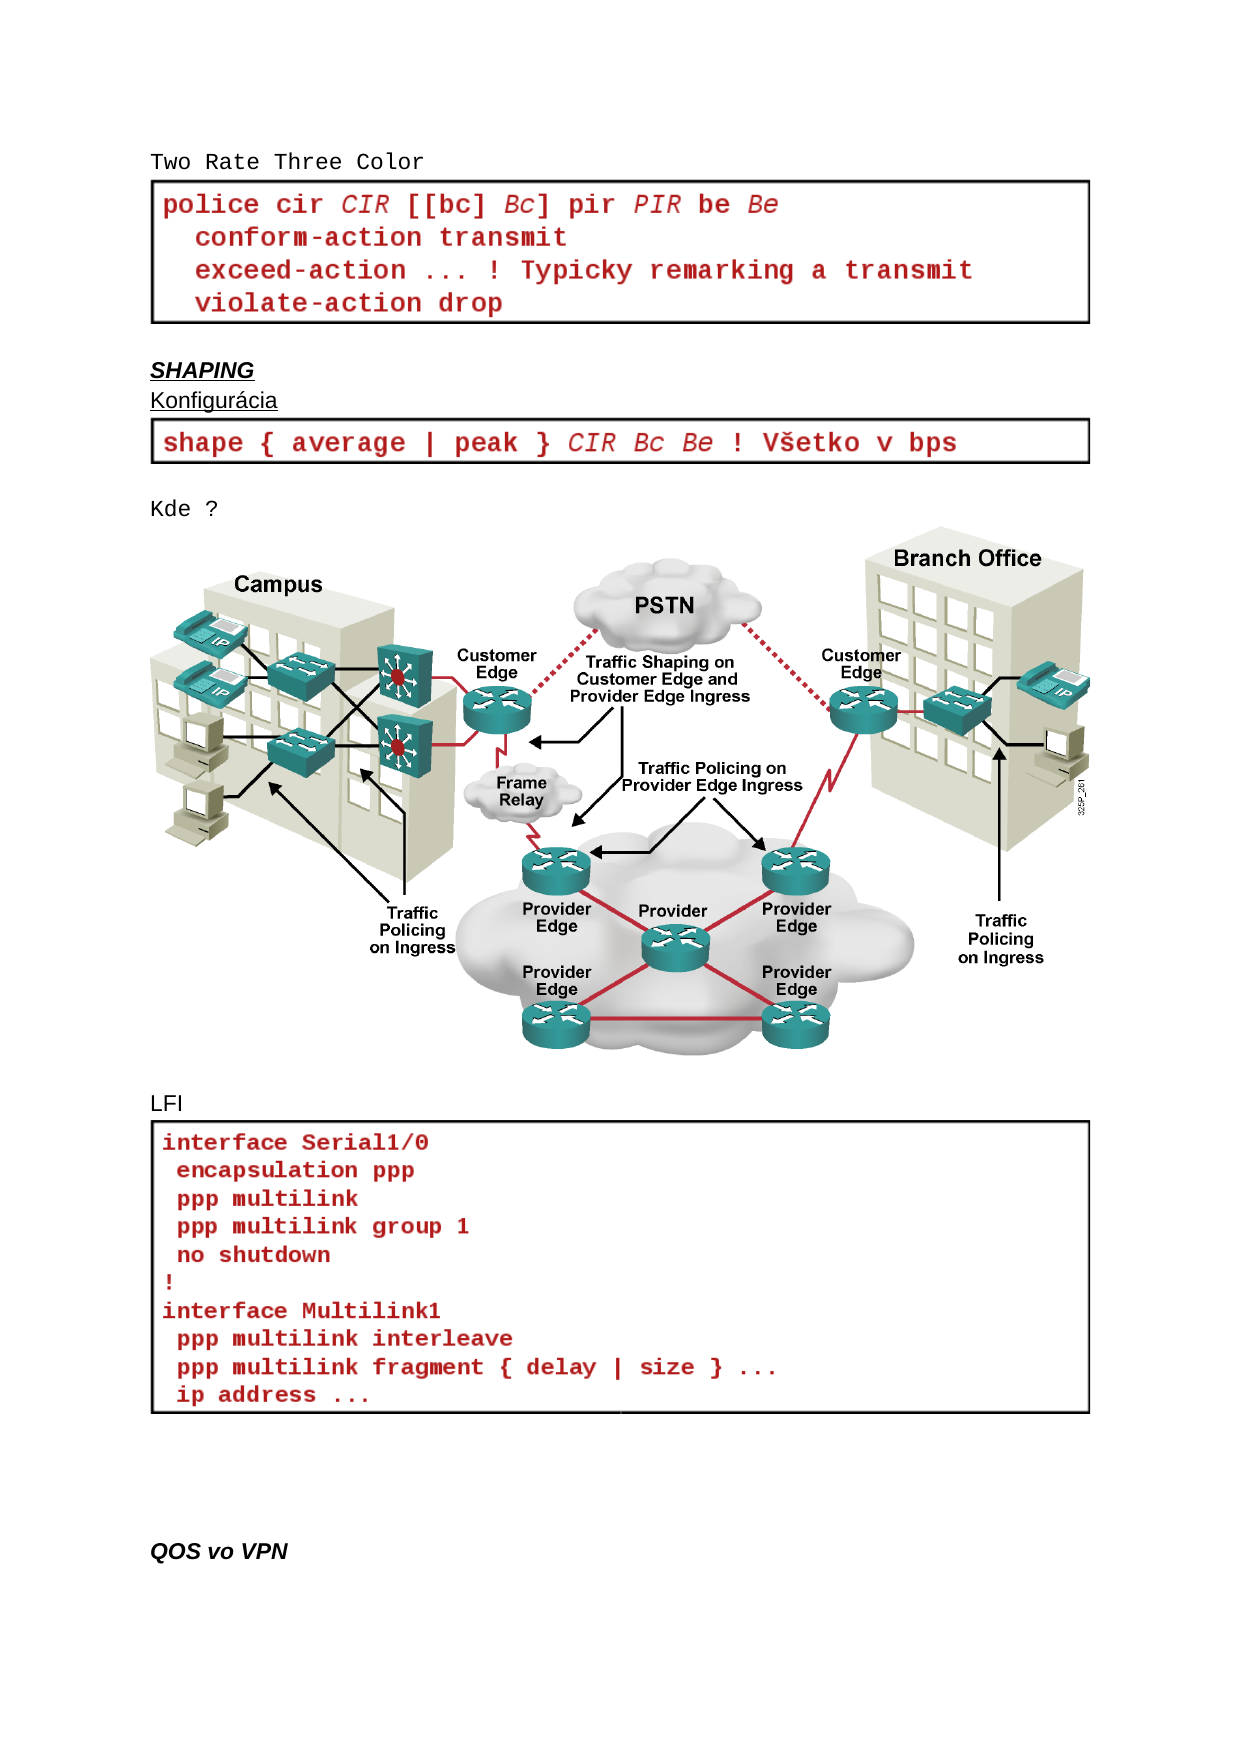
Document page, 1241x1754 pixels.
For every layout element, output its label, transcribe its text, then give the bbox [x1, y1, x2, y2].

text Two Rate Three Color [150, 150, 1090, 179]
text SHAPING [150, 357, 1090, 383]
picture [150, 1120, 1091, 1414]
text QOS vo VPN [150, 1538, 1090, 1565]
picture [150, 417, 1091, 464]
text Konfigurácia [150, 387, 1090, 414]
text LFI [150, 1090, 1090, 1116]
picture [150, 526, 1091, 1056]
picture [150, 179, 1091, 324]
text Kde ? [150, 497, 1090, 523]
